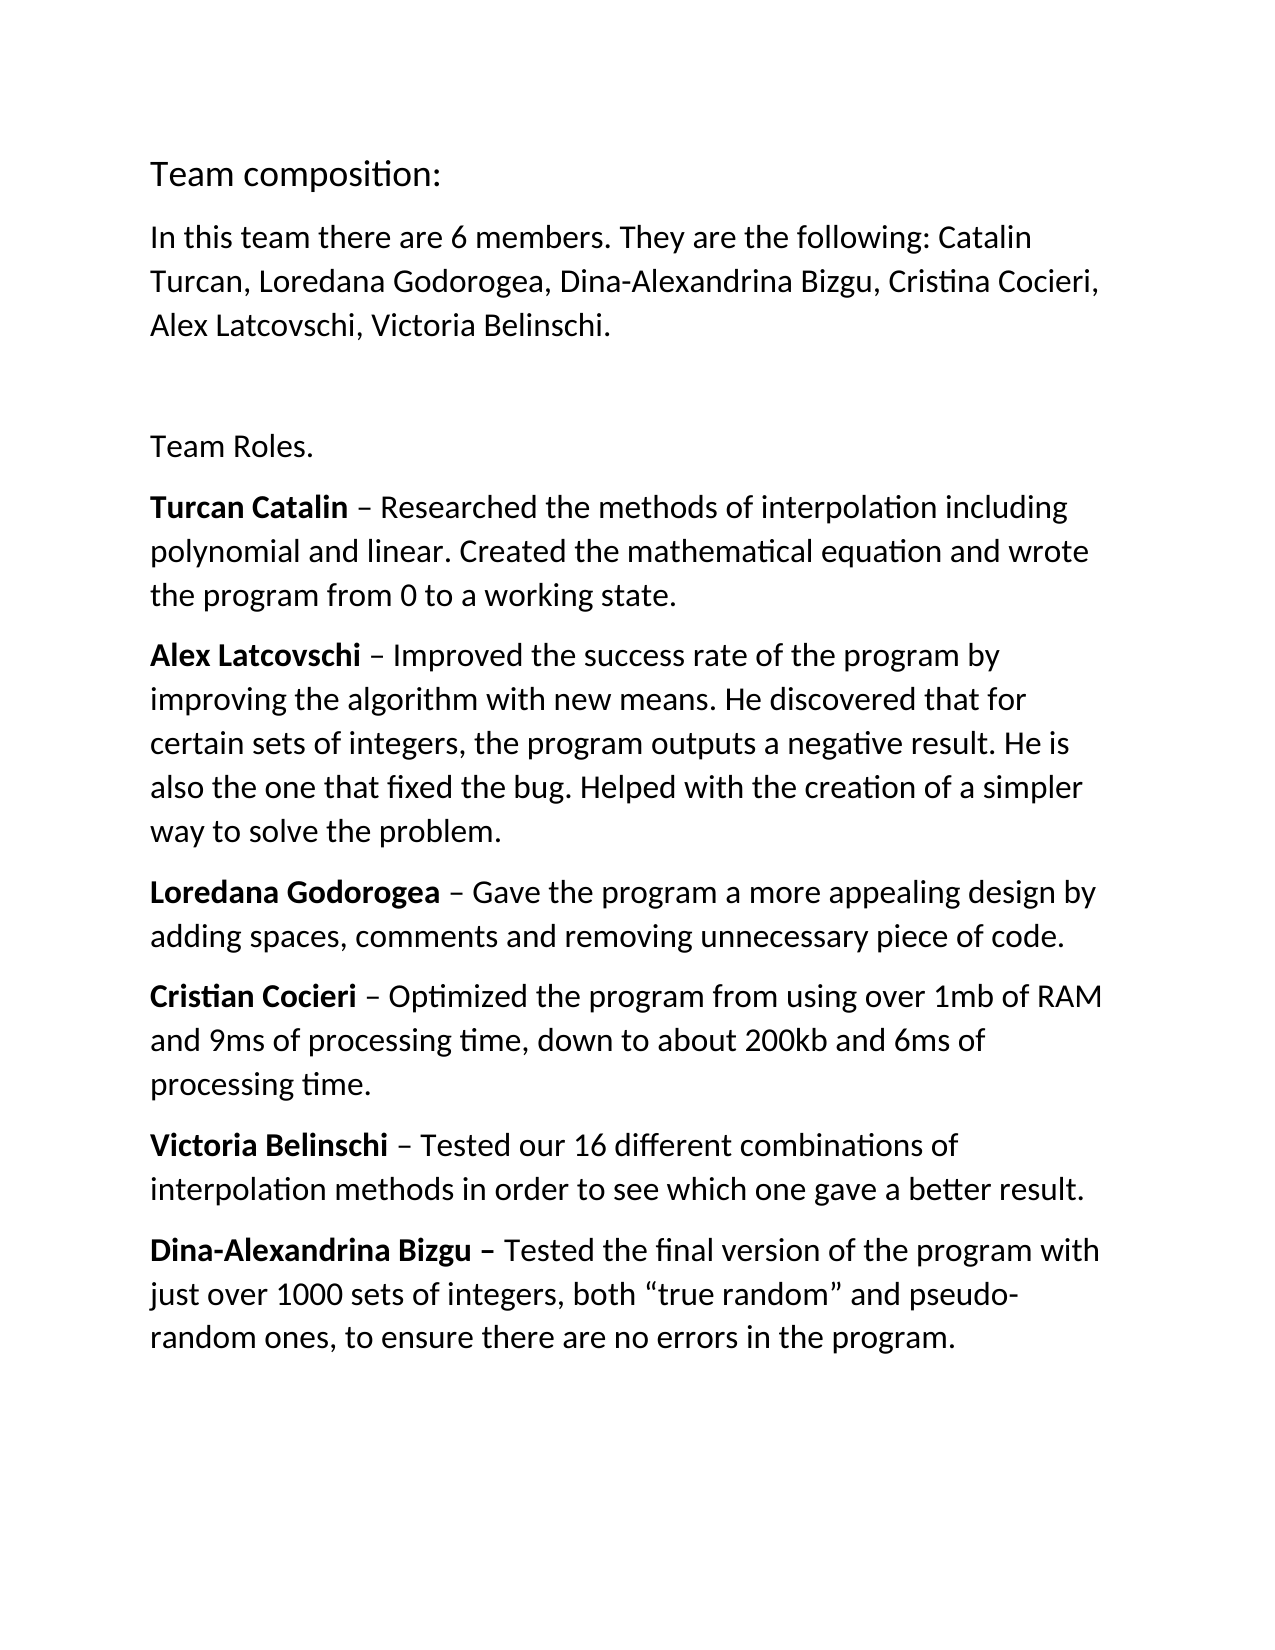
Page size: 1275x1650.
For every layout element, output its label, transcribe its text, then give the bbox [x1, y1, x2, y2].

text Cristian Cocieri – Optimized the program from using over 1mb of RAM and 9ms of processing time, down to about 200kb and 6ms of processing time. [150, 976, 1125, 1104]
text Dina-Alexandrina Bizgu – Tested the final version of the program with just over 1000 sets of integers, both “true random” and pseudo-random ones, to ensure there are no errors in the program. [150, 1229, 1125, 1357]
text Alex Latcovschi – Improved the success rate of the program by improving the algorithm with new means. He discovered that for certain sets of integers, the program outputs a negative result. He is also the one that fixed the bug. Helped with the creation of a simpler way to solve the problem. [150, 634, 1125, 851]
text Turcan Catalin – Researched the methods of interpolation including polynomial and linear. Created the mathematical equation and wrote the program from 0 to a working state. [150, 486, 1125, 614]
text Team Roles. [150, 425, 1125, 466]
text In this team there are 6 members. They are the following: Catalin Turcan, Loredana Godorogea, Dina-Alexandrina Bizgu, Cristina Cocieri, Alex Latcovschi, Victoria Belinschi. [150, 216, 1125, 345]
text Loredana Godorogea – Gave the program a more appealing design by adding spaces, comments and removing unnecessary piece of code. [150, 871, 1125, 956]
text Team composition: [150, 150, 1125, 196]
text Victoria Belinschi – Tested our 16 different combinations of interpolation methods in order to see which one gave a better result. [150, 1124, 1125, 1209]
